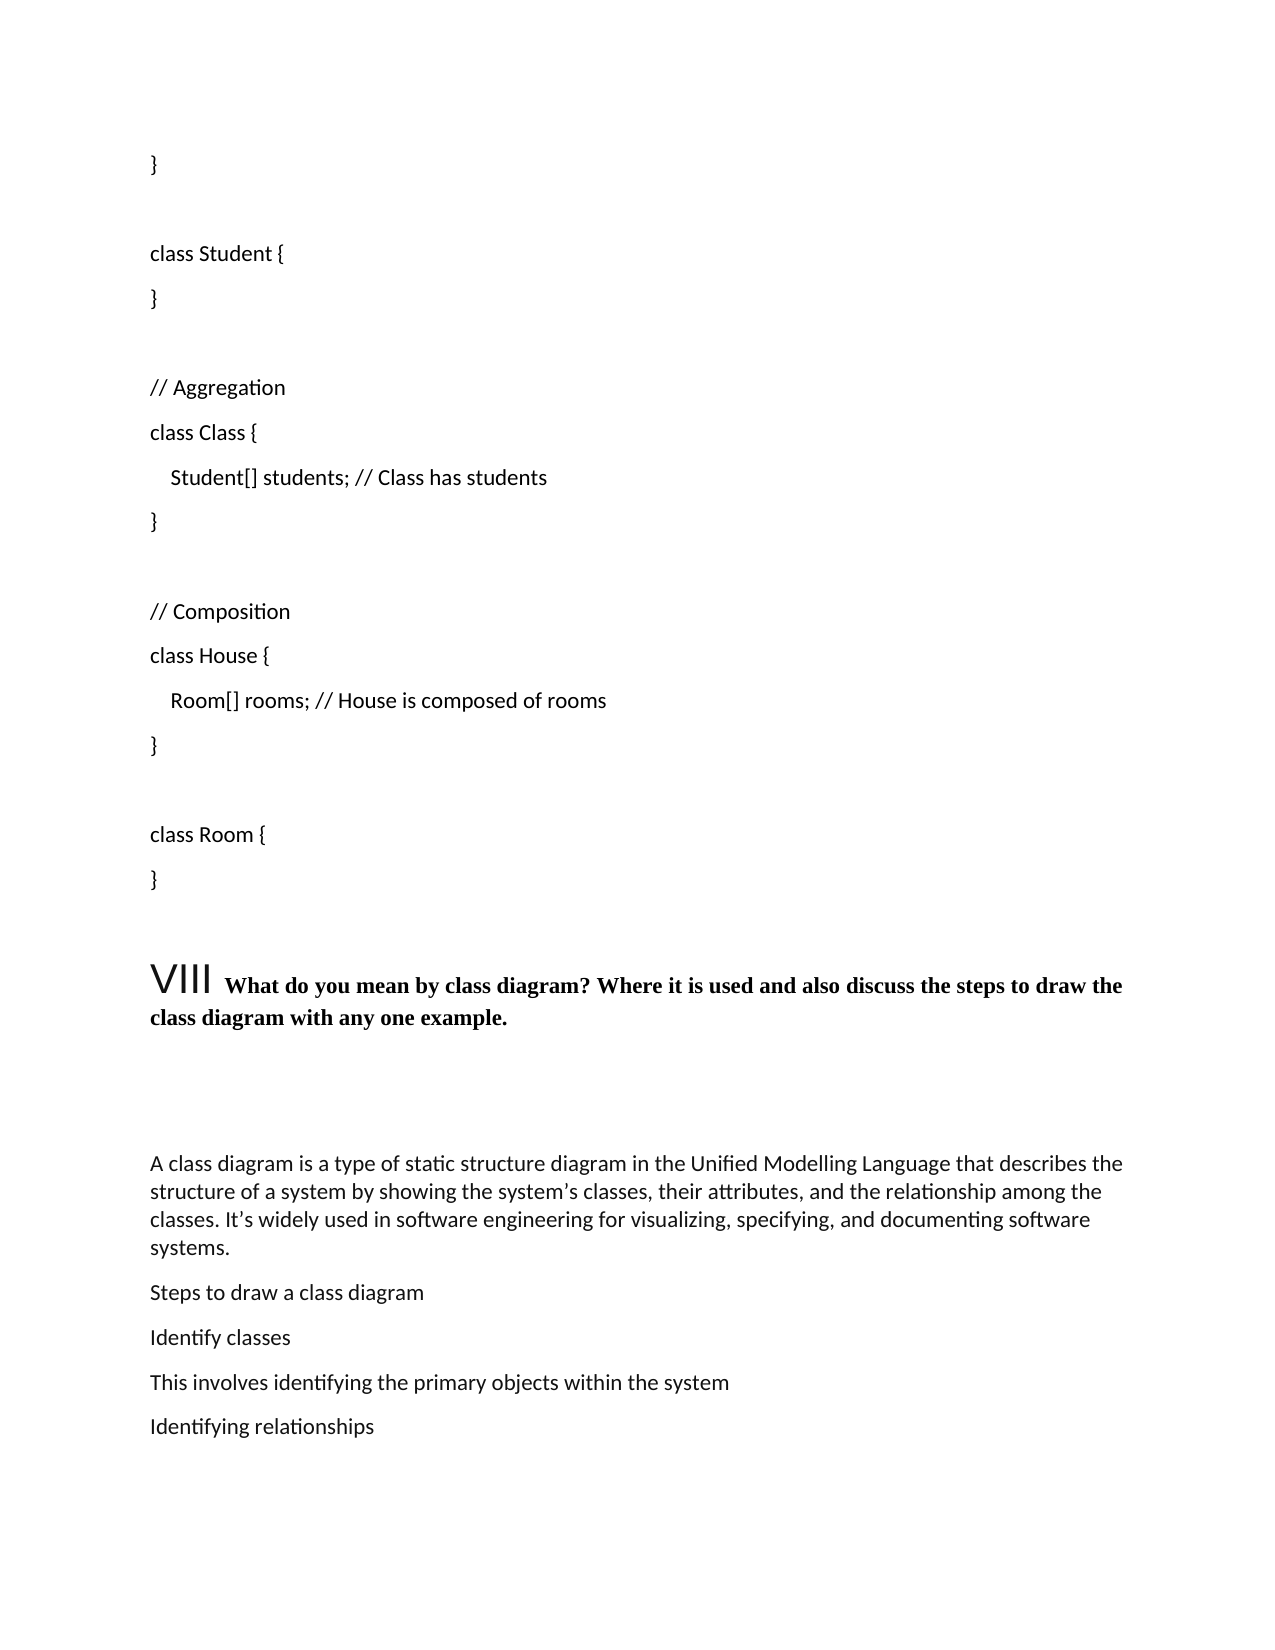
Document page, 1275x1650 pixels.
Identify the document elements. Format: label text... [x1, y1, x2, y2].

text A class diagram is a type of static structure diagram in the Unified Modelling Language that describes the structure of a system by showing the system’s classes, their attributes, and the relationship among the classes. It’s widely used in software engineering for visualizing, specifying, and documenting software systems. [150, 1149, 1125, 1262]
text This involves identifying the primary objects within the system [150, 1368, 1125, 1396]
text // Aggregation [150, 373, 1125, 401]
text class Student { [150, 239, 1125, 267]
text class House { [150, 642, 1125, 669]
text class Class { [150, 418, 1125, 446]
text Room[] rooms; // House is composed of rooms [150, 686, 1125, 714]
text Identifying relationships [150, 1412, 1125, 1440]
text // Composition [150, 597, 1125, 625]
text VIII What do you mean by class diagram? Where it is used and also discuss the steps to draw the class diagram with any one example. [150, 954, 1125, 1031]
text Student[] students; // Class has students [150, 463, 1125, 491]
text } [150, 507, 1125, 536]
text class Room { [150, 820, 1125, 848]
text Steps to draw a class diagram [150, 1278, 1125, 1306]
text } [150, 731, 1125, 759]
text } [150, 865, 1125, 893]
text } [150, 284, 1125, 312]
text Identify classes [150, 1323, 1125, 1351]
text } [150, 150, 1125, 178]
